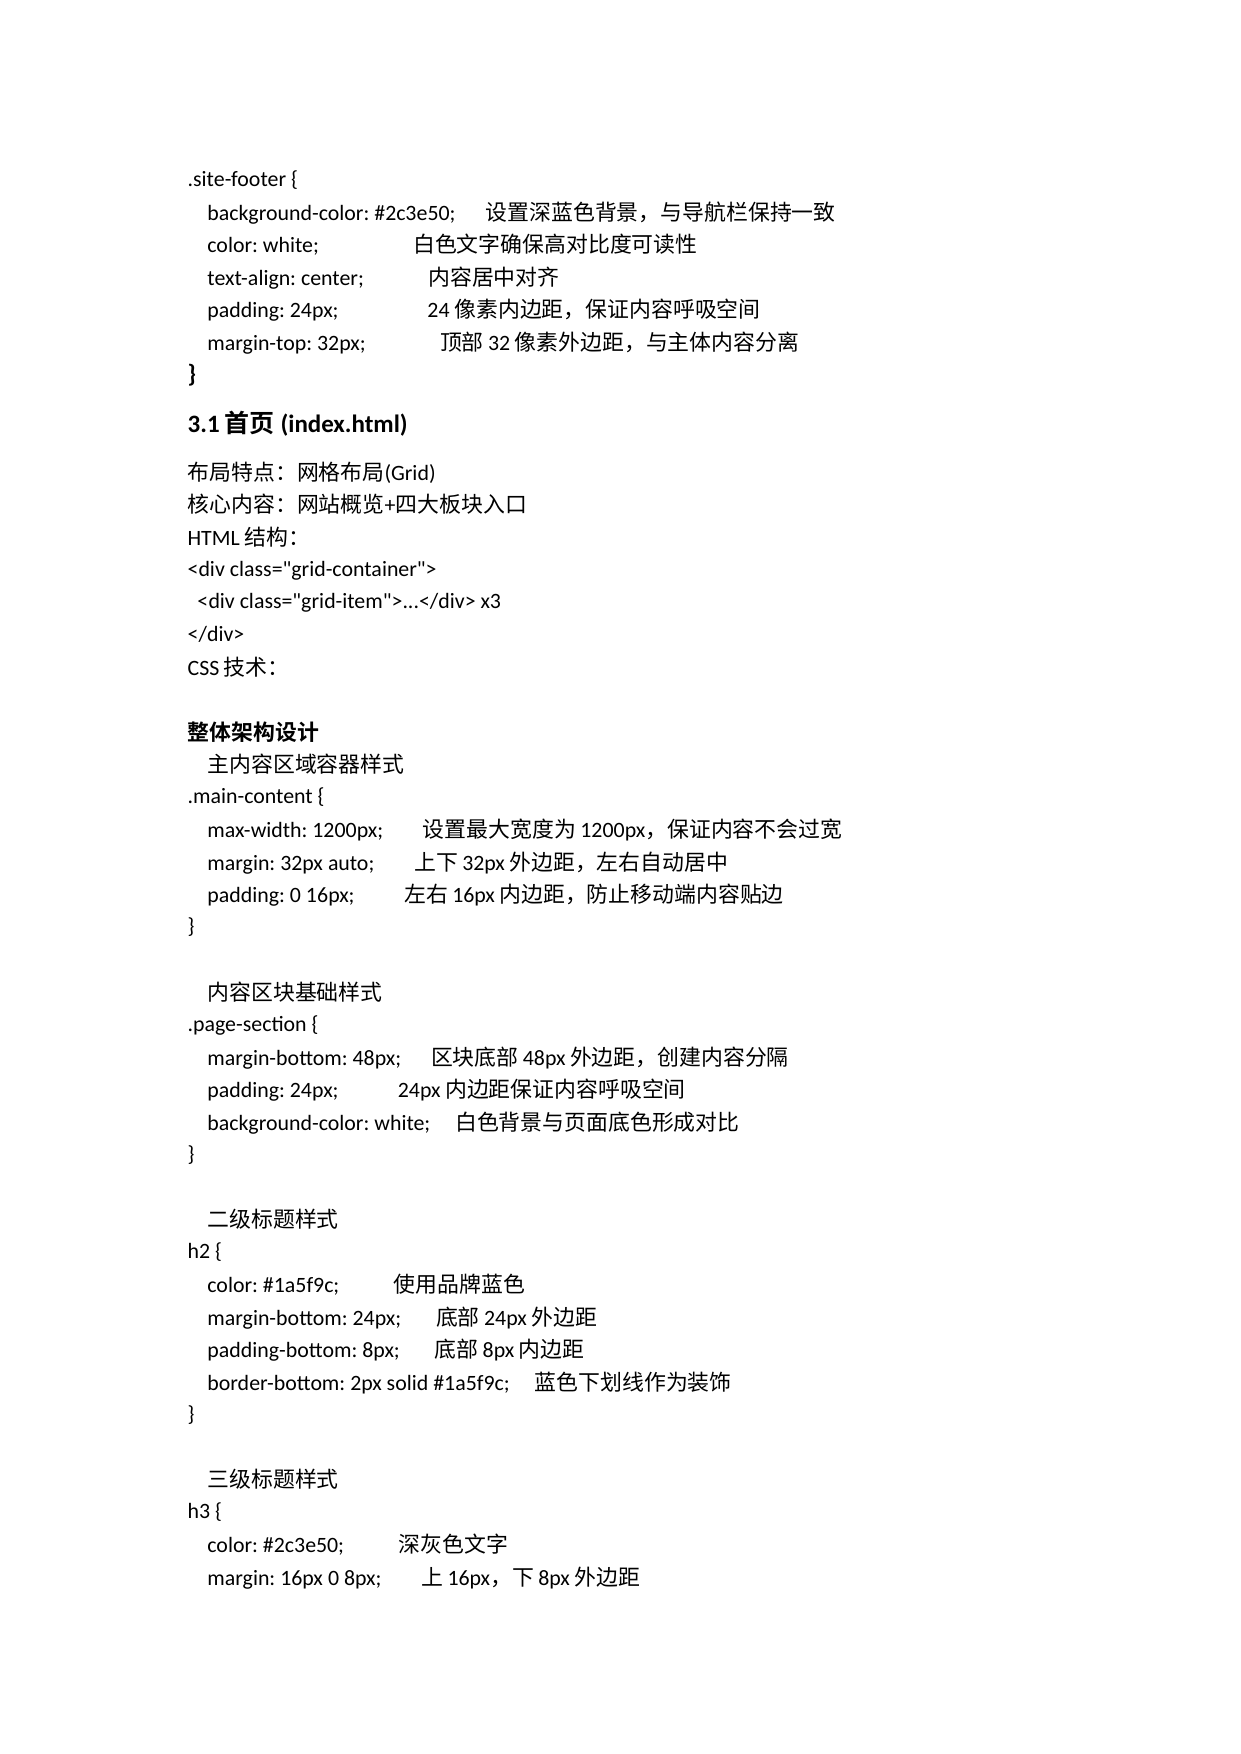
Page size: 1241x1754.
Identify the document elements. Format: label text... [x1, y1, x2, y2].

list padding: 24px; 24px内边距保证内容呼吸空间 [187, 1072, 1053, 1104]
text </div> [187, 617, 1053, 649]
text 布局特点：网格布局(Grid) [187, 454, 1053, 487]
list background-color: white; 白色背景与页面底色形成对比 [187, 1104, 1053, 1137]
list margin: 16px 0 8px; 上16px，下8px外边距 [187, 1559, 1053, 1592]
text background-color: #2c3e50; 设置深蓝色背景，与导航栏保持一致 [187, 194, 1053, 227]
text margin-top: 32px; 顶部32像素外边距，与主体内容分离 [187, 324, 1053, 357]
list } [187, 909, 1053, 942]
list h3 { [187, 1494, 1053, 1527]
text HTML结构： [187, 519, 1053, 552]
text 3.1首页 (index.html) [187, 389, 1053, 454]
list .main-content { [187, 779, 1053, 812]
text .site-footer { [187, 162, 1053, 194]
list color: #1a5f9c; 使用品牌蓝色 [187, 1267, 1053, 1299]
list margin-bottom: 48px; 区块底部48px外边距，创建内容分隔 [187, 1039, 1053, 1072]
text 整体架构设计 [187, 714, 1053, 747]
text text-align: center; 内容居中对齐 [187, 259, 1053, 292]
list padding: 0 16px; 左右16px内边距，防止移动端内容贴边 [187, 877, 1053, 909]
list .page-section { [187, 1007, 1053, 1039]
text padding: 24px; 24像素内边距，保证内容呼吸空间 [187, 292, 1053, 324]
list 二级标题样式 [187, 1202, 1053, 1234]
text } [187, 357, 1053, 389]
list padding-bottom: 8px; 底部8px内边距 [187, 1332, 1053, 1364]
list border-bottom: 2px solid #1a5f9c; 蓝色下划线作为装饰 [187, 1364, 1053, 1397]
text 核心内容：网站概览+四大板块入口 [187, 487, 1053, 519]
text <div class="grid-container"> [187, 552, 1053, 584]
text <div class="grid-item">...</div> x3 [187, 584, 1053, 617]
list 主内容区域容器样式 [187, 747, 1053, 779]
text color: white; 白色文字确保高对比度可读性 [187, 227, 1053, 259]
list margin: 32px auto; 上下32px外边距，左右自动居中 [187, 844, 1053, 877]
list h2 { [187, 1234, 1053, 1267]
list 内容区块基础样式 [187, 974, 1053, 1007]
list max-width: 1200px; 设置最大宽度为1200px，保证内容不会过宽 [187, 812, 1053, 844]
list } [187, 1397, 1053, 1429]
list margin-bottom: 24px; 底部24px外边距 [187, 1299, 1053, 1332]
list } [187, 1137, 1053, 1169]
text CSS技术： [187, 649, 1053, 682]
list color: #2c3e50; 深灰色文字 [187, 1527, 1053, 1559]
list 三级标题样式 [187, 1462, 1053, 1494]
